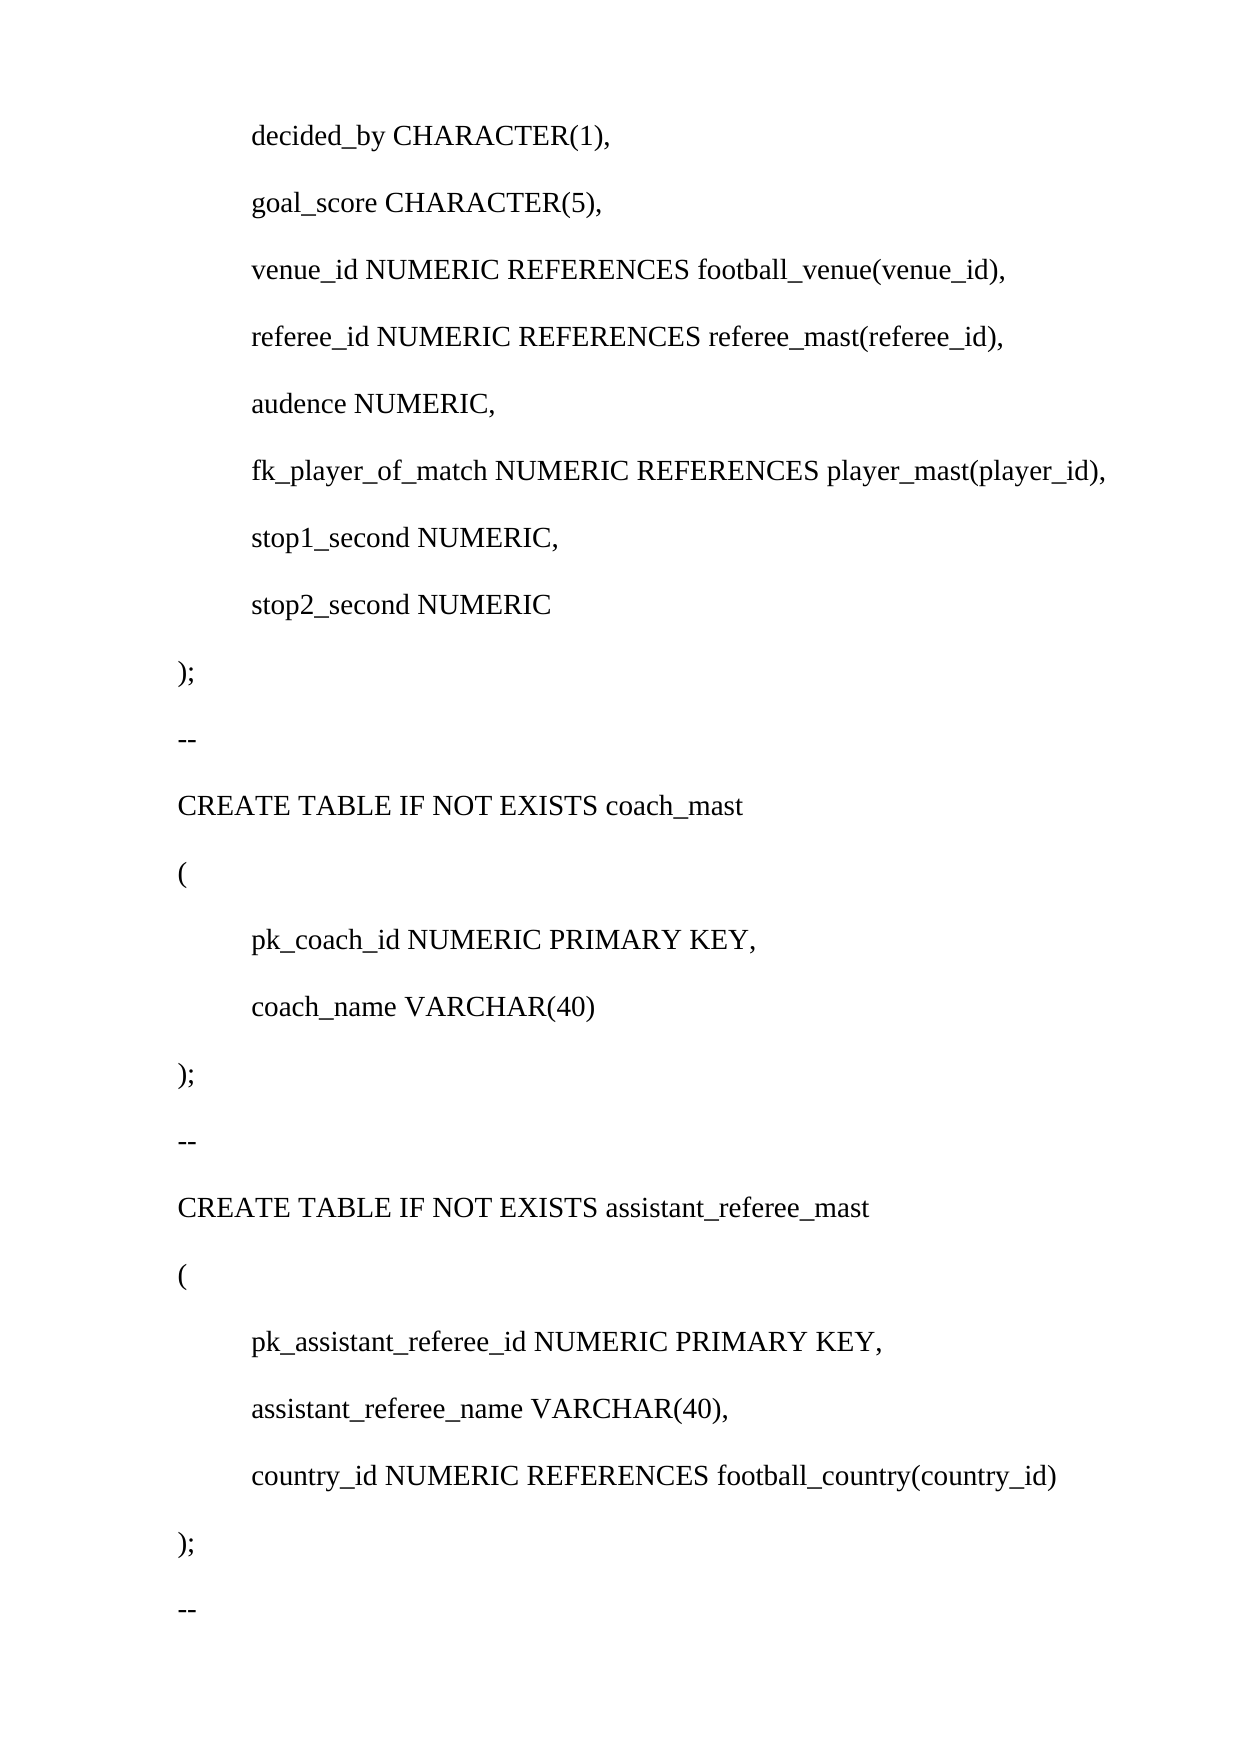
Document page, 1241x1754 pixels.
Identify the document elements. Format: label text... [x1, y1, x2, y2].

text pk_coach_id NUMERIC PRIMARY KEY, [177, 922, 1152, 955]
text -- [177, 721, 1152, 754]
text referee_id NUMERIC REFERENCES referee_mast(referee_id), [177, 319, 1152, 353]
text -- [177, 1123, 1152, 1156]
text assistant_referee_name VARCHAR(40), [177, 1391, 1152, 1424]
text pk_assistant_referee_id NUMERIC PRIMARY KEY, [177, 1324, 1152, 1357]
text stop1_second NUMERIC, [177, 520, 1152, 553]
text goal_score CHARACTER(5), [177, 185, 1152, 219]
text stop2_second NUMERIC [177, 587, 1152, 621]
text ( [177, 1257, 1152, 1290]
text ); [177, 1056, 1152, 1089]
text ); [177, 654, 1152, 687]
text ); [177, 1525, 1152, 1558]
text country_id NUMERIC REFERENCES football_country(country_id) [177, 1458, 1152, 1491]
text decided_by CHARACTER(1), [177, 118, 1152, 152]
text audence NUMERIC, [177, 386, 1152, 419]
text venue_id NUMERIC REFERENCES football_venue(venue_id), [177, 252, 1152, 286]
text coach_name VARCHAR(40) [177, 989, 1152, 1022]
text ( [177, 855, 1152, 888]
text CREATE TABLE IF NOT EXISTS assistant_referee_mast [177, 1190, 1152, 1223]
text fk_player_of_match NUMERIC REFERENCES player_mast(player_id), [177, 453, 1152, 487]
text -- [177, 1592, 1152, 1625]
text CREATE TABLE IF NOT EXISTS coach_mast [177, 788, 1152, 821]
